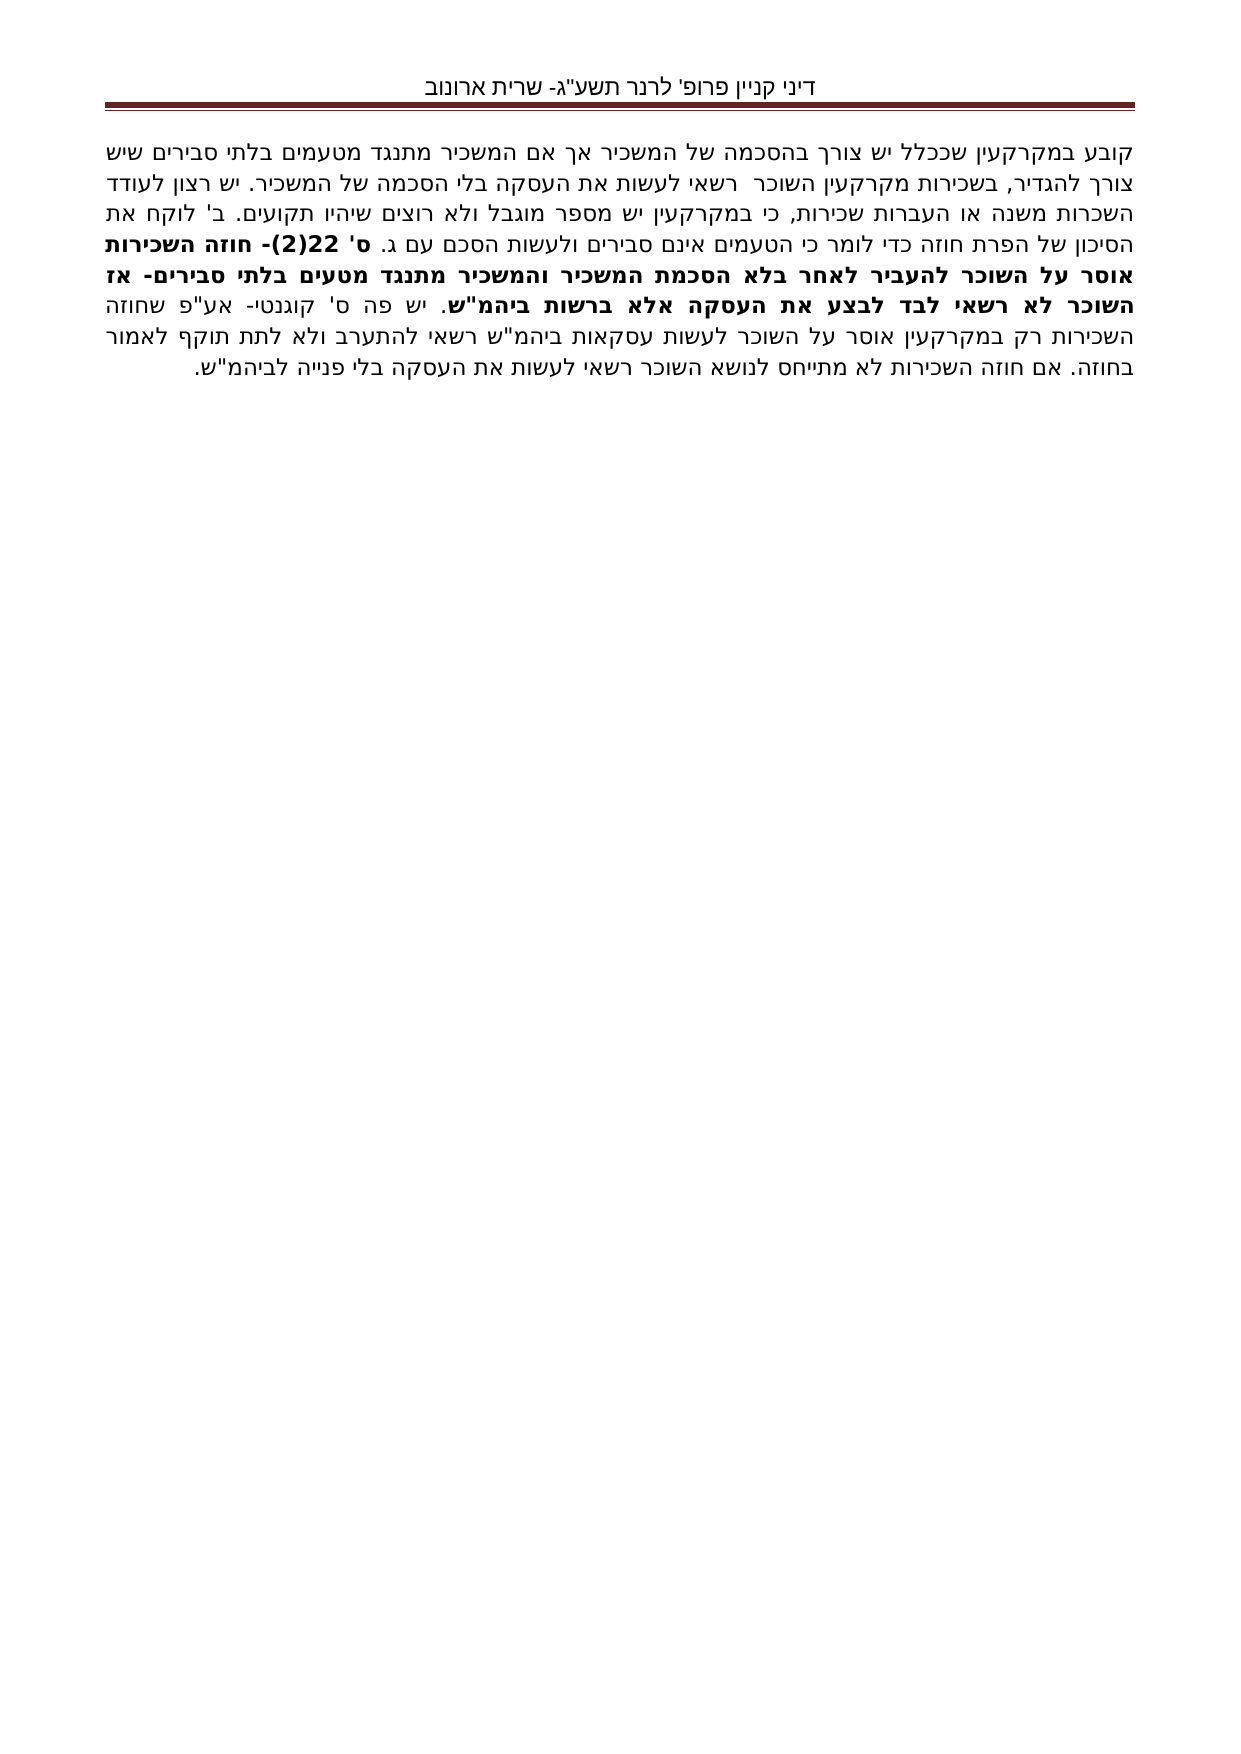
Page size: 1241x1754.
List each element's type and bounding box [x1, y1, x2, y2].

text [105, 139, 1135, 380]
